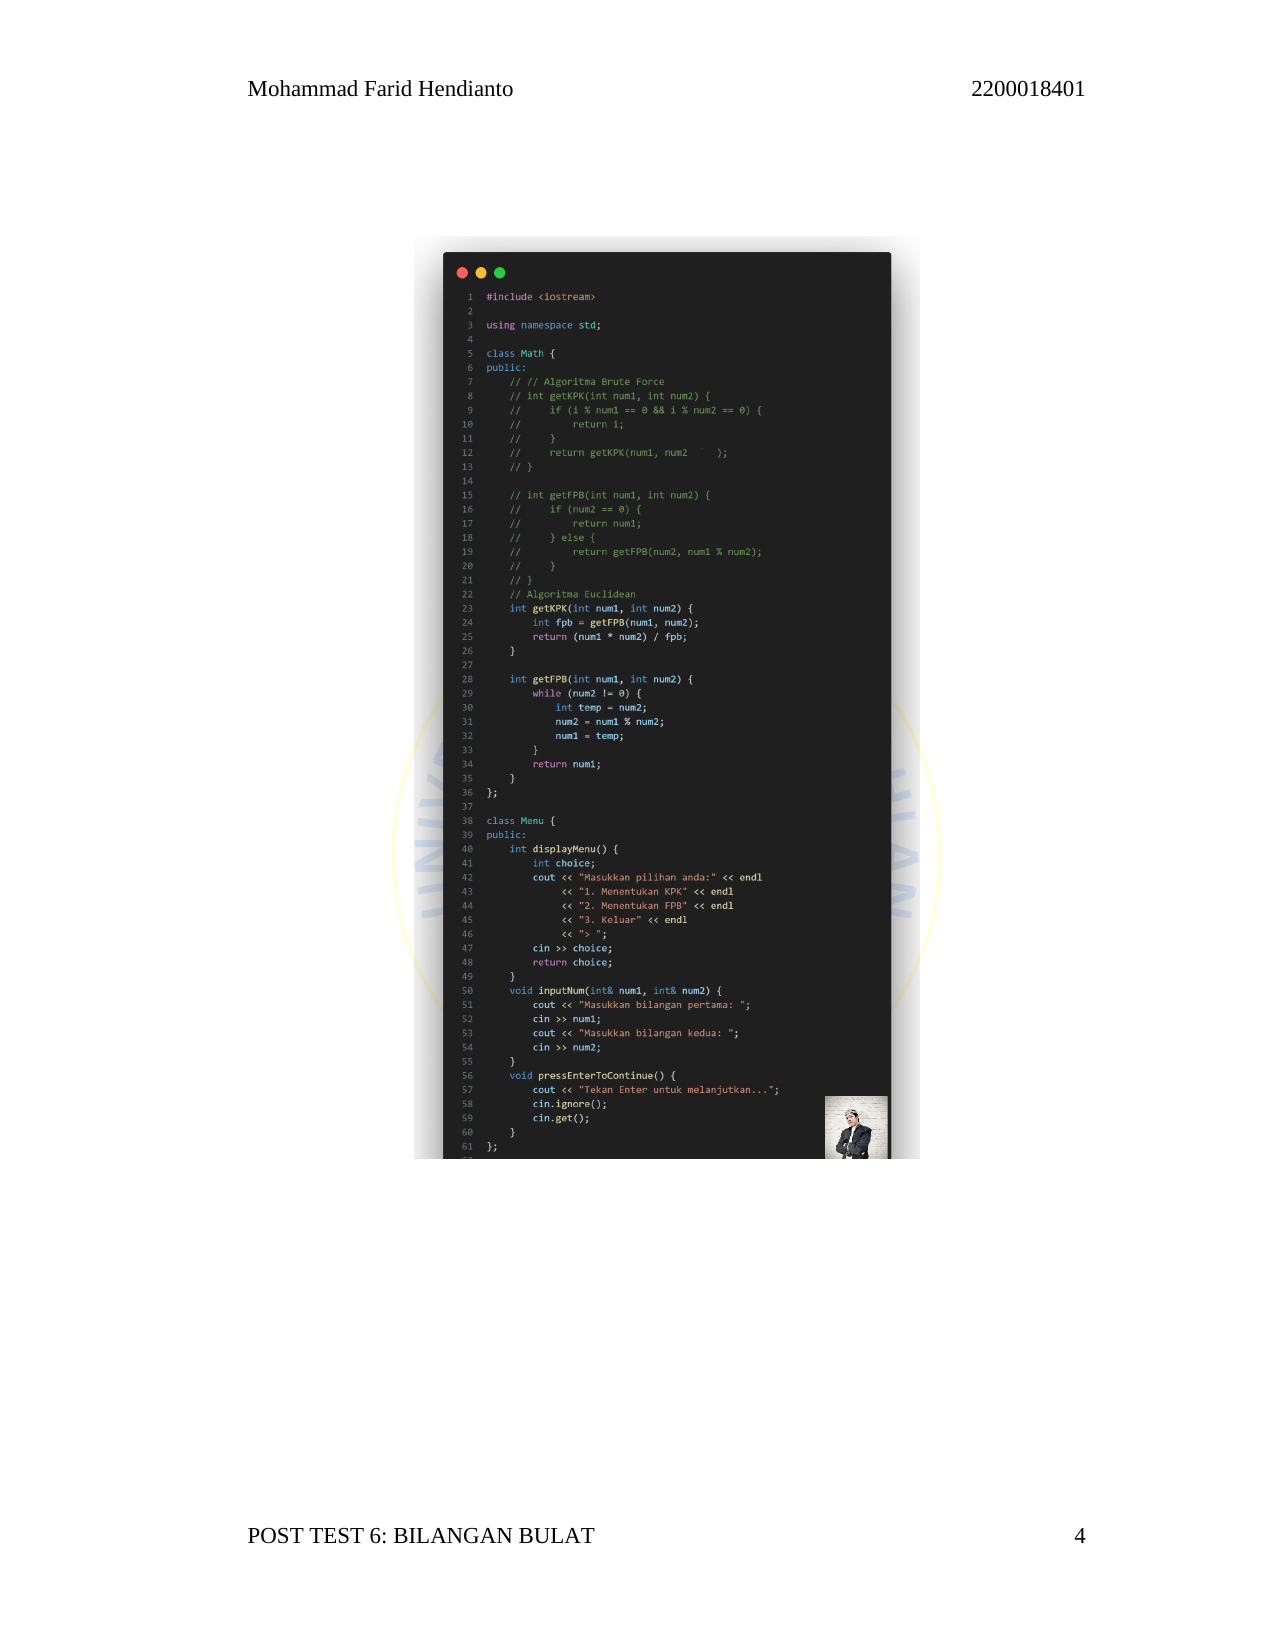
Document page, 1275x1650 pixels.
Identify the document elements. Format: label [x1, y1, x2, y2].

picture [414, 236, 920, 1159]
